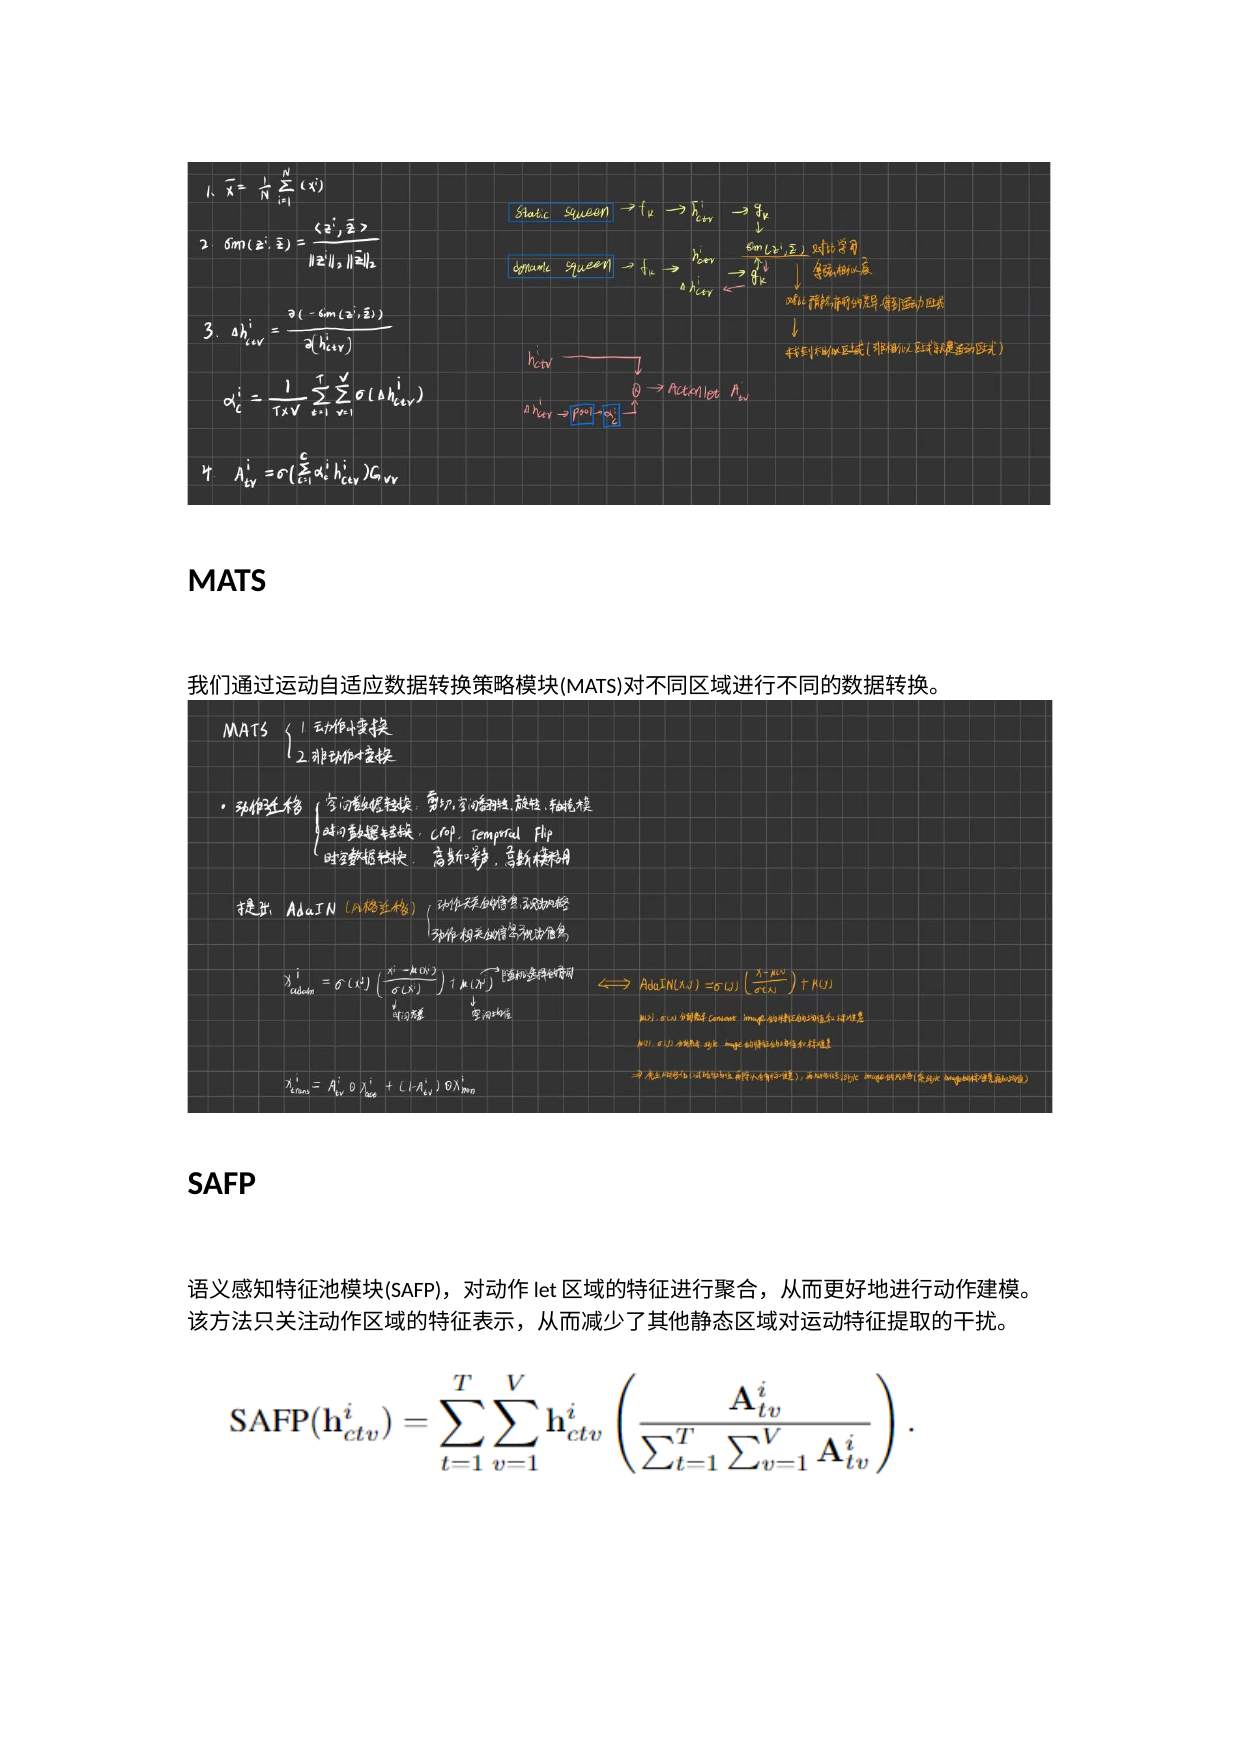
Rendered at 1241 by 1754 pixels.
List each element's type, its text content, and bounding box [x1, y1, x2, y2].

subtitle SAFP [187, 1150, 1053, 1215]
text 语义感知特征池模块(SAFP)，对动作let区域的特征进行聚合，从而更好地进行动作建模。 [187, 1271, 1053, 1304]
picture [187, 700, 1053, 1113]
picture [187, 1336, 935, 1510]
picture [187, 162, 1051, 505]
subtitle MATS [187, 547, 1053, 612]
text 我们通过运动自适应数据转换策略模块(MATS)对不同区域进行不同的数据转换。 [187, 668, 1053, 700]
text 该方法只关注动作区域的特征表示，从而减少了其他静态区域对运动特征提取的干扰。 [187, 1304, 1053, 1336]
